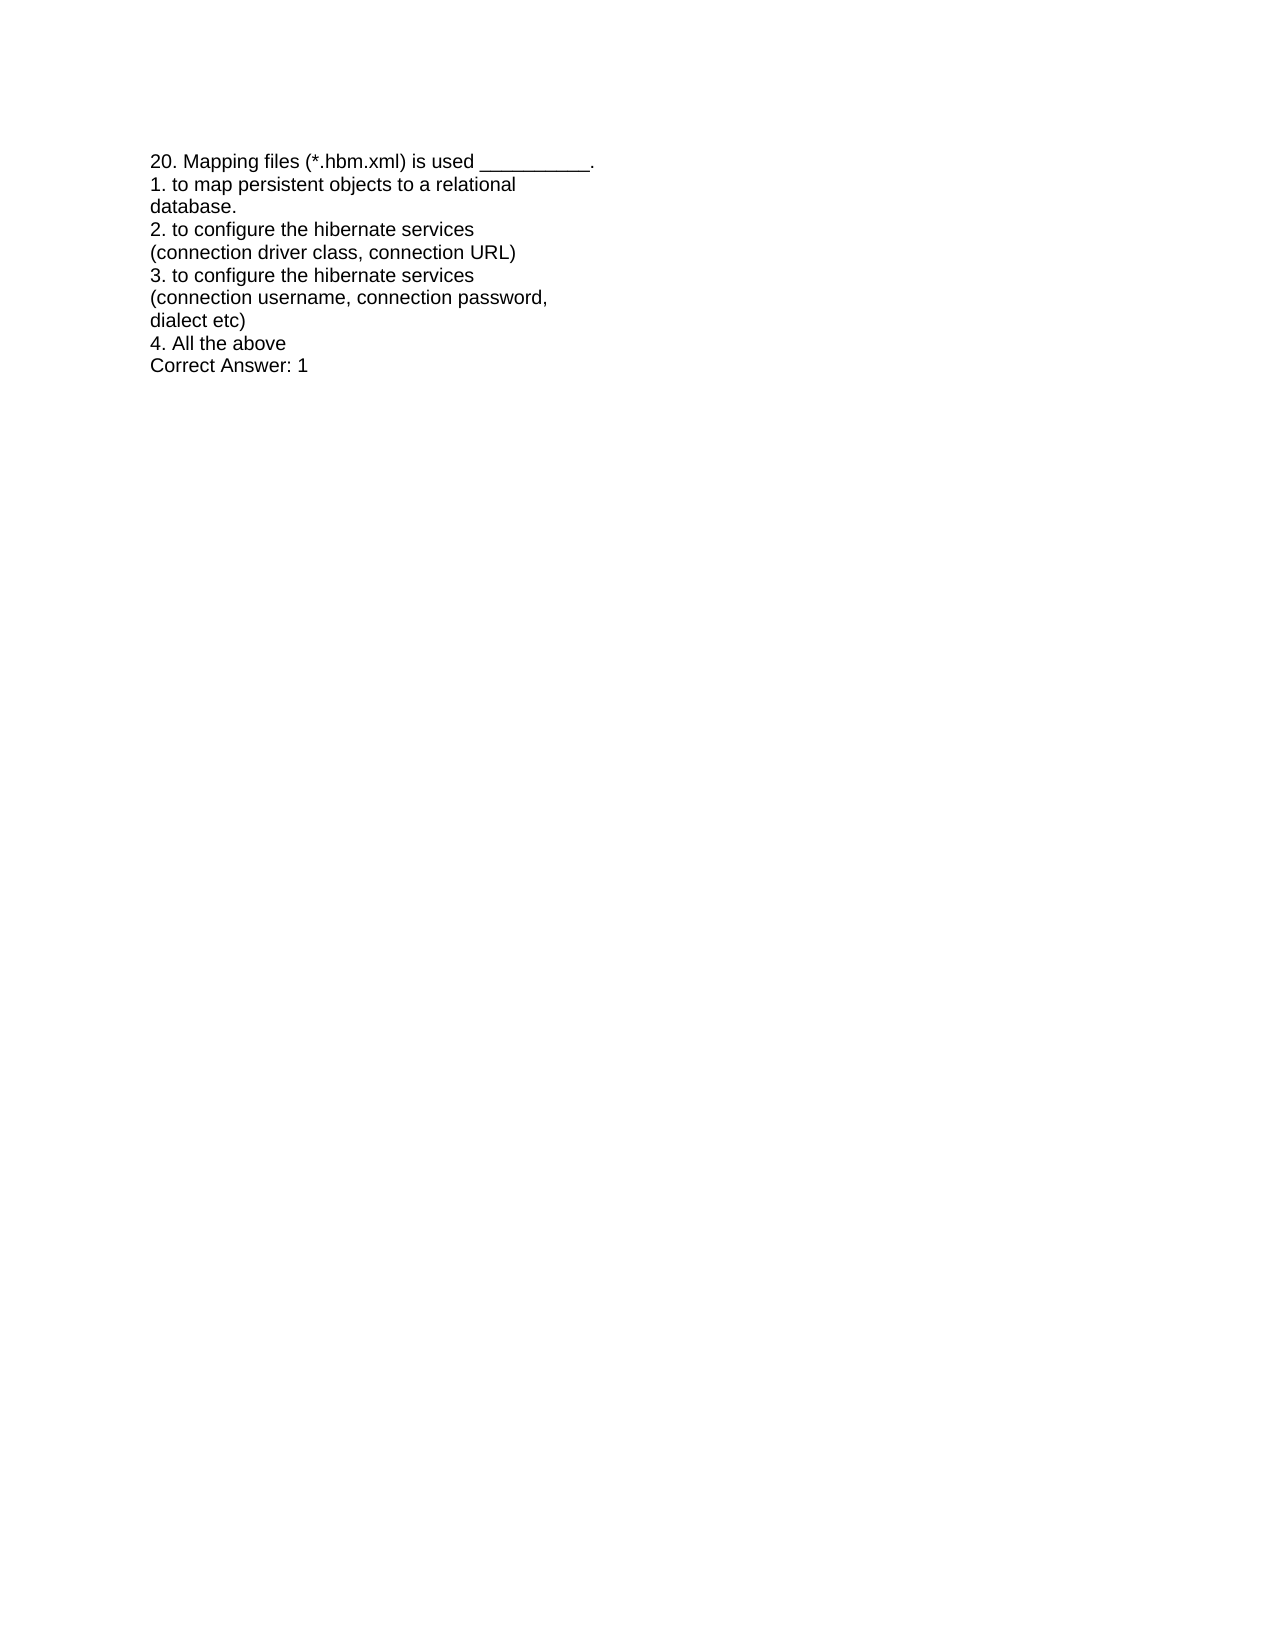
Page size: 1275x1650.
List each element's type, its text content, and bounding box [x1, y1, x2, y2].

text 4. All the above [150, 332, 1125, 354]
text (connection username, connection password, [150, 286, 1125, 309]
text dialect etc) [150, 309, 1125, 332]
text (connection driver class, connection URL) [150, 241, 1125, 263]
text 2. to configure the hibernate services [150, 218, 1125, 241]
text database. [150, 195, 1125, 218]
text Correct Answer: 1 [150, 354, 1125, 377]
text 3. to configure the hibernate services [150, 263, 1125, 286]
text 1. to map persistent objects to a relational [150, 173, 1125, 195]
text 20. Mapping files (*.hbm.xml) is used __________. [150, 150, 1125, 173]
